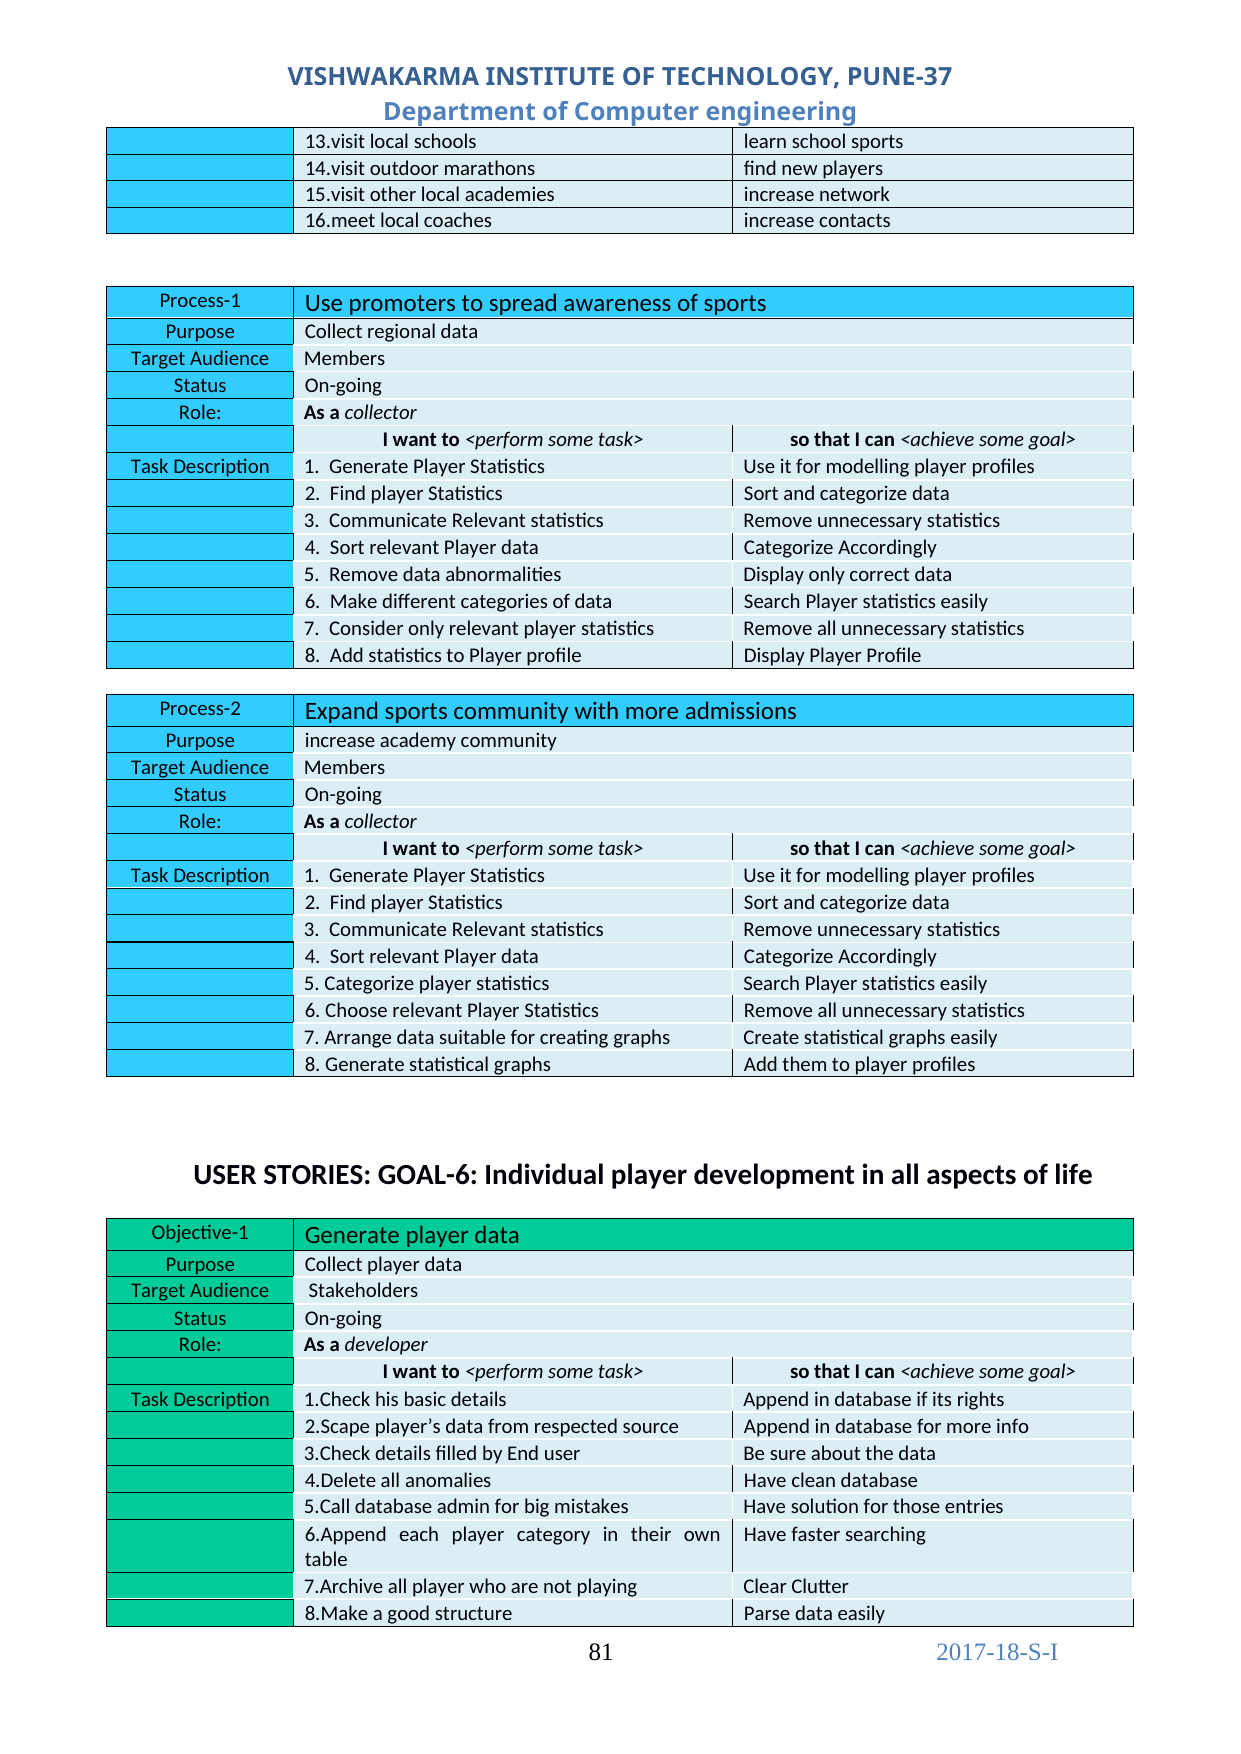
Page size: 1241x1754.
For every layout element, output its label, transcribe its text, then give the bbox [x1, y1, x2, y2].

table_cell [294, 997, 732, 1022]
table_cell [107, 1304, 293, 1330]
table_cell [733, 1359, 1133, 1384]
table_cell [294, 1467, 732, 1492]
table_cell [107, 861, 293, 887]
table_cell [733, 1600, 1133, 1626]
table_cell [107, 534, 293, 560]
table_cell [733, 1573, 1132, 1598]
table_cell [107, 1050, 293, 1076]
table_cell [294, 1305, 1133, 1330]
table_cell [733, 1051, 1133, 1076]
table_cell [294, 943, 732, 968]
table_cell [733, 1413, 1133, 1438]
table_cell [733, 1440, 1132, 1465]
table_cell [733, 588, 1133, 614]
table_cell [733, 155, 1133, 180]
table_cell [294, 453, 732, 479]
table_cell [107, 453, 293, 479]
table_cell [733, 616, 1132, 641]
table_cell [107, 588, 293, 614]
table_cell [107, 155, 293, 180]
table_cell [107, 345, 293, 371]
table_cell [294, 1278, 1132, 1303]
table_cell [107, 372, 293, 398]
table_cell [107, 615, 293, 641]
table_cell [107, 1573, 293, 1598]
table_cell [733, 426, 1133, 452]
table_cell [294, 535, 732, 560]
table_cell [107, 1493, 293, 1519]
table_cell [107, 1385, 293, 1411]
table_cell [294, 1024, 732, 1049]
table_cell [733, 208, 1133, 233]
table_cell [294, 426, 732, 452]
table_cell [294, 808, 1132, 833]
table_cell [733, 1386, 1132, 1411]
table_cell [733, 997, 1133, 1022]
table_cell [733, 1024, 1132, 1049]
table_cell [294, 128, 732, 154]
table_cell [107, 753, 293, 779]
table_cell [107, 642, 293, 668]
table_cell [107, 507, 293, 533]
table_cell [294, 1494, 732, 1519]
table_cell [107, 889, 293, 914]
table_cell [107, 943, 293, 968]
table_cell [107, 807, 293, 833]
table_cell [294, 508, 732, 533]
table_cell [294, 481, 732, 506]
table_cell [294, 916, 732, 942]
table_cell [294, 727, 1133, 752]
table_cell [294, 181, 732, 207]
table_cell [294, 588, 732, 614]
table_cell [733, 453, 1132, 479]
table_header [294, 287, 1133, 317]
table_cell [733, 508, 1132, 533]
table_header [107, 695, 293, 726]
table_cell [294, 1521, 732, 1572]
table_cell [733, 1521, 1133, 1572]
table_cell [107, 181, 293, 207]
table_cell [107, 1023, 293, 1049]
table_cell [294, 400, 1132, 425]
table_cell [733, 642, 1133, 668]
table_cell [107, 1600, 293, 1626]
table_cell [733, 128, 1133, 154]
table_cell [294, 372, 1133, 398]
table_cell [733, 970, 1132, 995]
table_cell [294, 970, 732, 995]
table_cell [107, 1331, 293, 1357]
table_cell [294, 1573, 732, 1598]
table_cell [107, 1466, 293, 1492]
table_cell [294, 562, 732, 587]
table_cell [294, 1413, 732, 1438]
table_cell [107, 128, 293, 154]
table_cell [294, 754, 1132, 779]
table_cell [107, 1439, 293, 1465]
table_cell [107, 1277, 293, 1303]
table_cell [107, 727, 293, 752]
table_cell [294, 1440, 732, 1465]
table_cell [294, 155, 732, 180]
subtitle USER STORIES: GOAL-6: Individual player development in all aspects of life [193, 1156, 1122, 1192]
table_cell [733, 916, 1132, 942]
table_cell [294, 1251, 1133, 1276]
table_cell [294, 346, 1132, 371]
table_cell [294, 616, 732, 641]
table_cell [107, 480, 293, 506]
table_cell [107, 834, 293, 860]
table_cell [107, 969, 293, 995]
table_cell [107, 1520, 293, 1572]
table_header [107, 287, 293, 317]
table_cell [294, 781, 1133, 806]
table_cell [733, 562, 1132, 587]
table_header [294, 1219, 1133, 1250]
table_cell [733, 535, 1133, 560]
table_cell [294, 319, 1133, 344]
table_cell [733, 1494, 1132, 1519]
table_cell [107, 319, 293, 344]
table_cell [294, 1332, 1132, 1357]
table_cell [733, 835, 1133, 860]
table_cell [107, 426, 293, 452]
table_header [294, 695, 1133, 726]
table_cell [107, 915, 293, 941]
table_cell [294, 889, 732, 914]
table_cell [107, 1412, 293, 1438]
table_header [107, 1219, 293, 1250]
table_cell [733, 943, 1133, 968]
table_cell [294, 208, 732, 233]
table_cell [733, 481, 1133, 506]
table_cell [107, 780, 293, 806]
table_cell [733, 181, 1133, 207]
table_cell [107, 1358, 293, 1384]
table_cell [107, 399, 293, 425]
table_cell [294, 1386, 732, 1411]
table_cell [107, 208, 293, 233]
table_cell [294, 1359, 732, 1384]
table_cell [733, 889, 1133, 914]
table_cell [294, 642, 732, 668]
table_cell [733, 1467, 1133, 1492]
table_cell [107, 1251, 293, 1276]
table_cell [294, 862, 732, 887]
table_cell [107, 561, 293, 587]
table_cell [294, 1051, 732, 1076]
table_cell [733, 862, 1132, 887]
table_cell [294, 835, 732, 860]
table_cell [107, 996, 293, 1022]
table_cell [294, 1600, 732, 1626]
